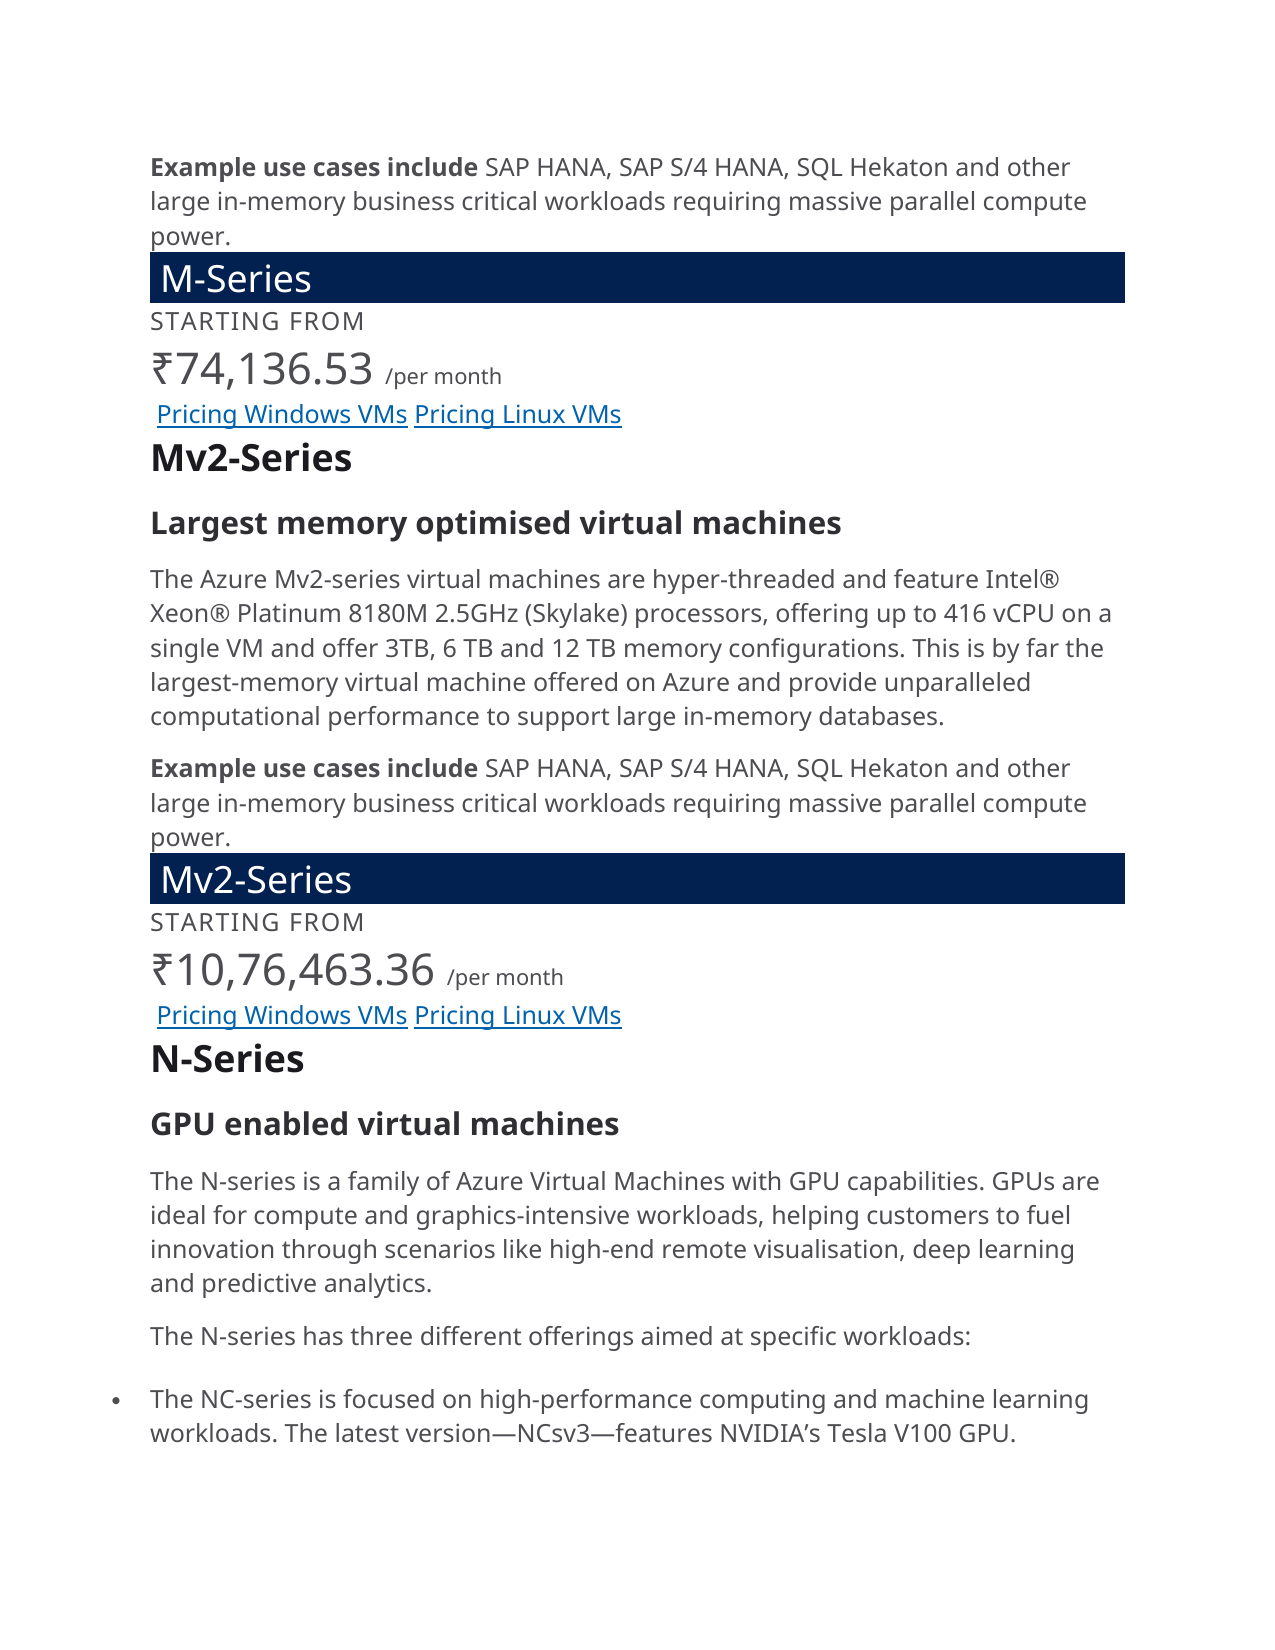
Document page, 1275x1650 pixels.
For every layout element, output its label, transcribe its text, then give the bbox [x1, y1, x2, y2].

text Pricing Windows VMs Pricing Linux VMs [150, 397, 1125, 431]
text M-Series [150, 252, 1125, 303]
list The NC-series is focused on high-performance computing and machine learning workloads. The latest version—NCsv3—features NVIDIA’s Tesla V100 GPU. [112, 1381, 1125, 1449]
text STARTING FROM [150, 303, 1125, 337]
text The Azure Mv2-series virtual machines are hyper-threaded and feature Intel® Xeon® Platinum 8180M 2.5GHz (Skylake) processors, offering up to 416 vCPU on a single VM and offer 3TB, 6 TB and 12 TB memory configurations. This is by far the largest-memory virtual machine offered on Azure and provide unparalleled computational performance to support large in-memory databases. [150, 562, 1125, 732]
text Example use cases include SAP HANA, SAP S/4 HANA, SQL Hekaton and other large in-memory business critical workloads requiring massive parallel compute power. [150, 150, 1125, 252]
text The N-series is a family of Azure Virtual Machines with GPU capabilities. GPUs are ideal for compute and graphics-intensive workloads, helping customers to fuel innovation through scenarios like high-end remote visualisation, deep learning and predictive analytics. [150, 1163, 1125, 1299]
text ₹10,76,463.36 /per month [150, 938, 1125, 998]
text Mv2-Series [150, 853, 1125, 904]
text GPU enabled virtual machines [150, 1102, 1125, 1144]
text STARTING FROM [150, 904, 1125, 938]
text Largest memory optimised virtual machines [150, 501, 1125, 543]
text Pricing Windows VMs Pricing Linux VMs [150, 998, 1125, 1032]
text N-Series [150, 1032, 1125, 1083]
text Mv2-Series [150, 431, 1125, 482]
text The N-series has three different offerings aimed at specific workloads: [150, 1318, 1125, 1352]
text ₹74,136.53 /per month [150, 337, 1125, 397]
text Example use cases include SAP HANA, SAP S/4 HANA, SQL Hekaton and other large in-memory business critical workloads requiring massive parallel compute power. [150, 751, 1125, 853]
